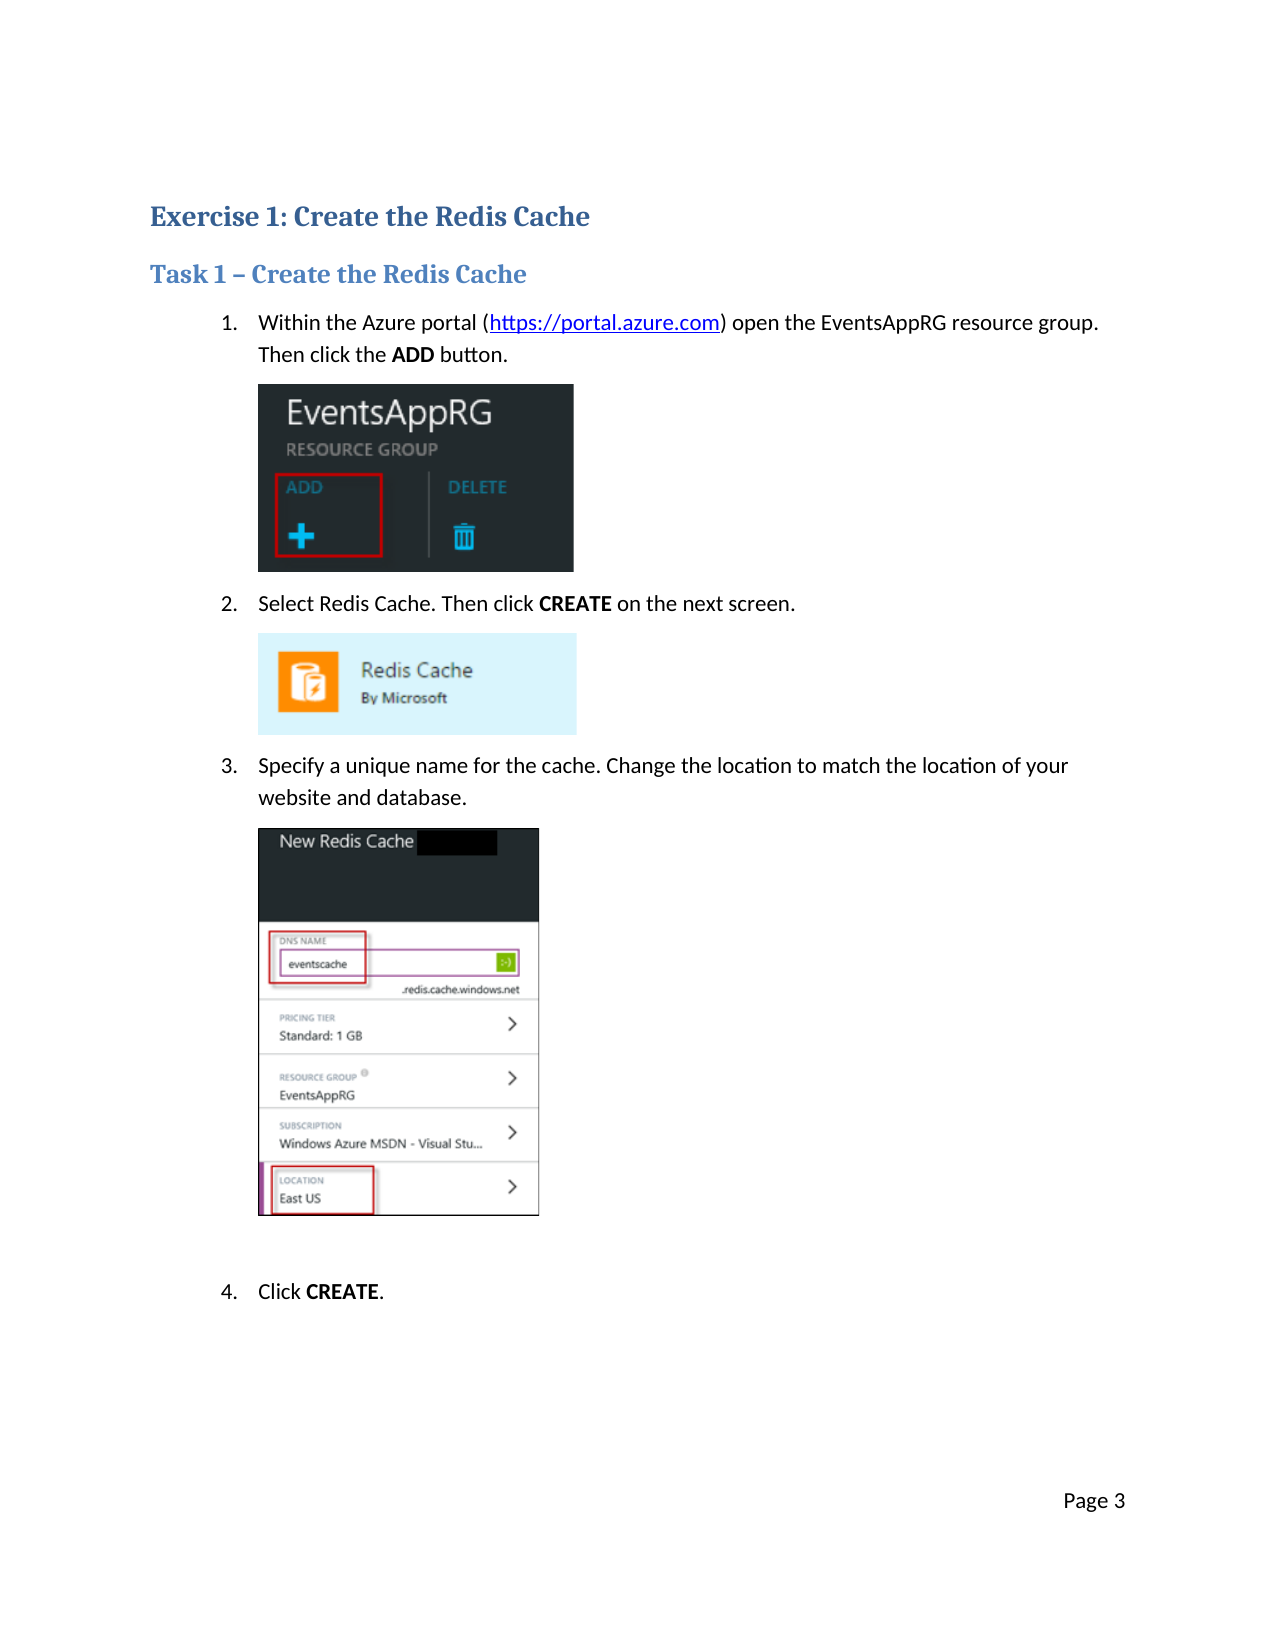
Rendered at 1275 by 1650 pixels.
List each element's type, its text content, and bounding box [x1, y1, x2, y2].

picture [258, 384, 574, 572]
picture [258, 828, 540, 1216]
list Specify a unique name for the cache. Change the location to match the location of your website and database. [221, 751, 1125, 811]
subtitle Task 1 – Create the Redis Cache [150, 259, 1125, 291]
list Click CREATE. [221, 1277, 1125, 1305]
list Select Redis Cache. Then click CREATE on the next screen. [221, 589, 1125, 617]
picture [258, 633, 577, 735]
list Within the Azure portal (https://portal.azure.com) open the EventsAppRG resource group. Then click the ADD button. [221, 308, 1125, 368]
